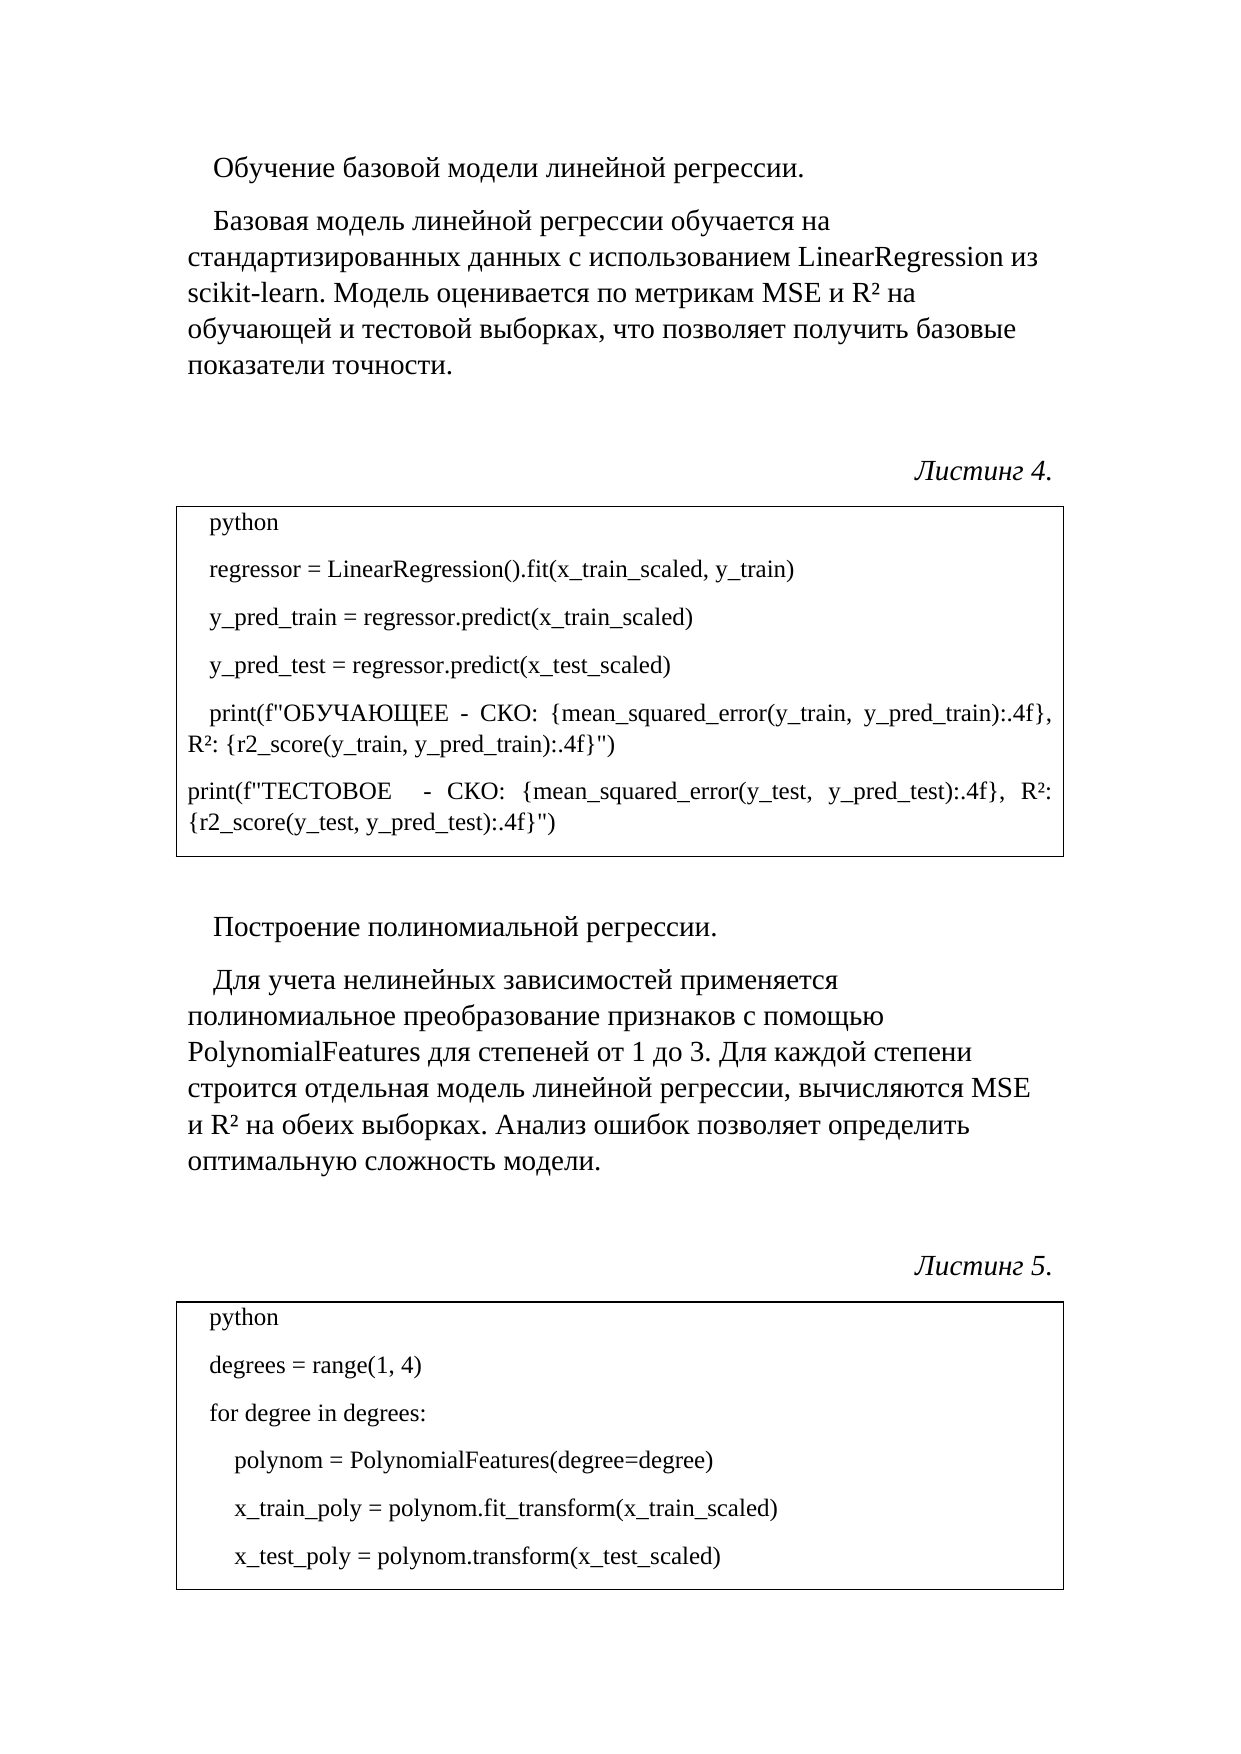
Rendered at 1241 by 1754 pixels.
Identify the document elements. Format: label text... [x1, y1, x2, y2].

text Построение полиномиальной регрессии. [187, 909, 1053, 943]
text Базовая модель линейной регрессии обучается на стандартизированных данных с использованием LinearRegression из scikit-learn. Модель оценивается по метрикам MSE и R² на обучающей и тестовой выборках, что позволяет получить базовые показатели точности. [187, 203, 1053, 381]
text Листинг 4. [187, 453, 1053, 487]
text Обучение базовой модели линейной регрессии. [187, 150, 1053, 183]
text Листинг 5. [187, 1248, 1053, 1282]
text Для учета нелинейных зависимостей применяется полиномиальное преобразование признаков с помощью PolynomialFeatures для степеней от 1 до 3. Для каждой степени строится отдельная модель линейной регрессии, вычисляются MSE и R² на обеих выборках. Анализ ошибок позволяет определить оптимальную сложность модели. [187, 962, 1053, 1176]
table_header python regressor = LinearRegression().fit(x_train_scaled, y_train) y_pred_train = regressor.predict(x_train_scaled) y_pred_test = regressor.predict(x_test_scaled) print(f"ОБУЧАЮЩЕЕ - СКО: {mean_squared_error(y_train, y_pred_train):.4f}, R²: {r2_score(y_train, y_pred_train):.4f}") print(f"ТЕСТОВОЕ - СКО: {mean_squared_error(y_test, y_pred_test):.4f}, R²: {r2_score(y_test, y_pred_test):.4f}") [177, 507, 1063, 856]
